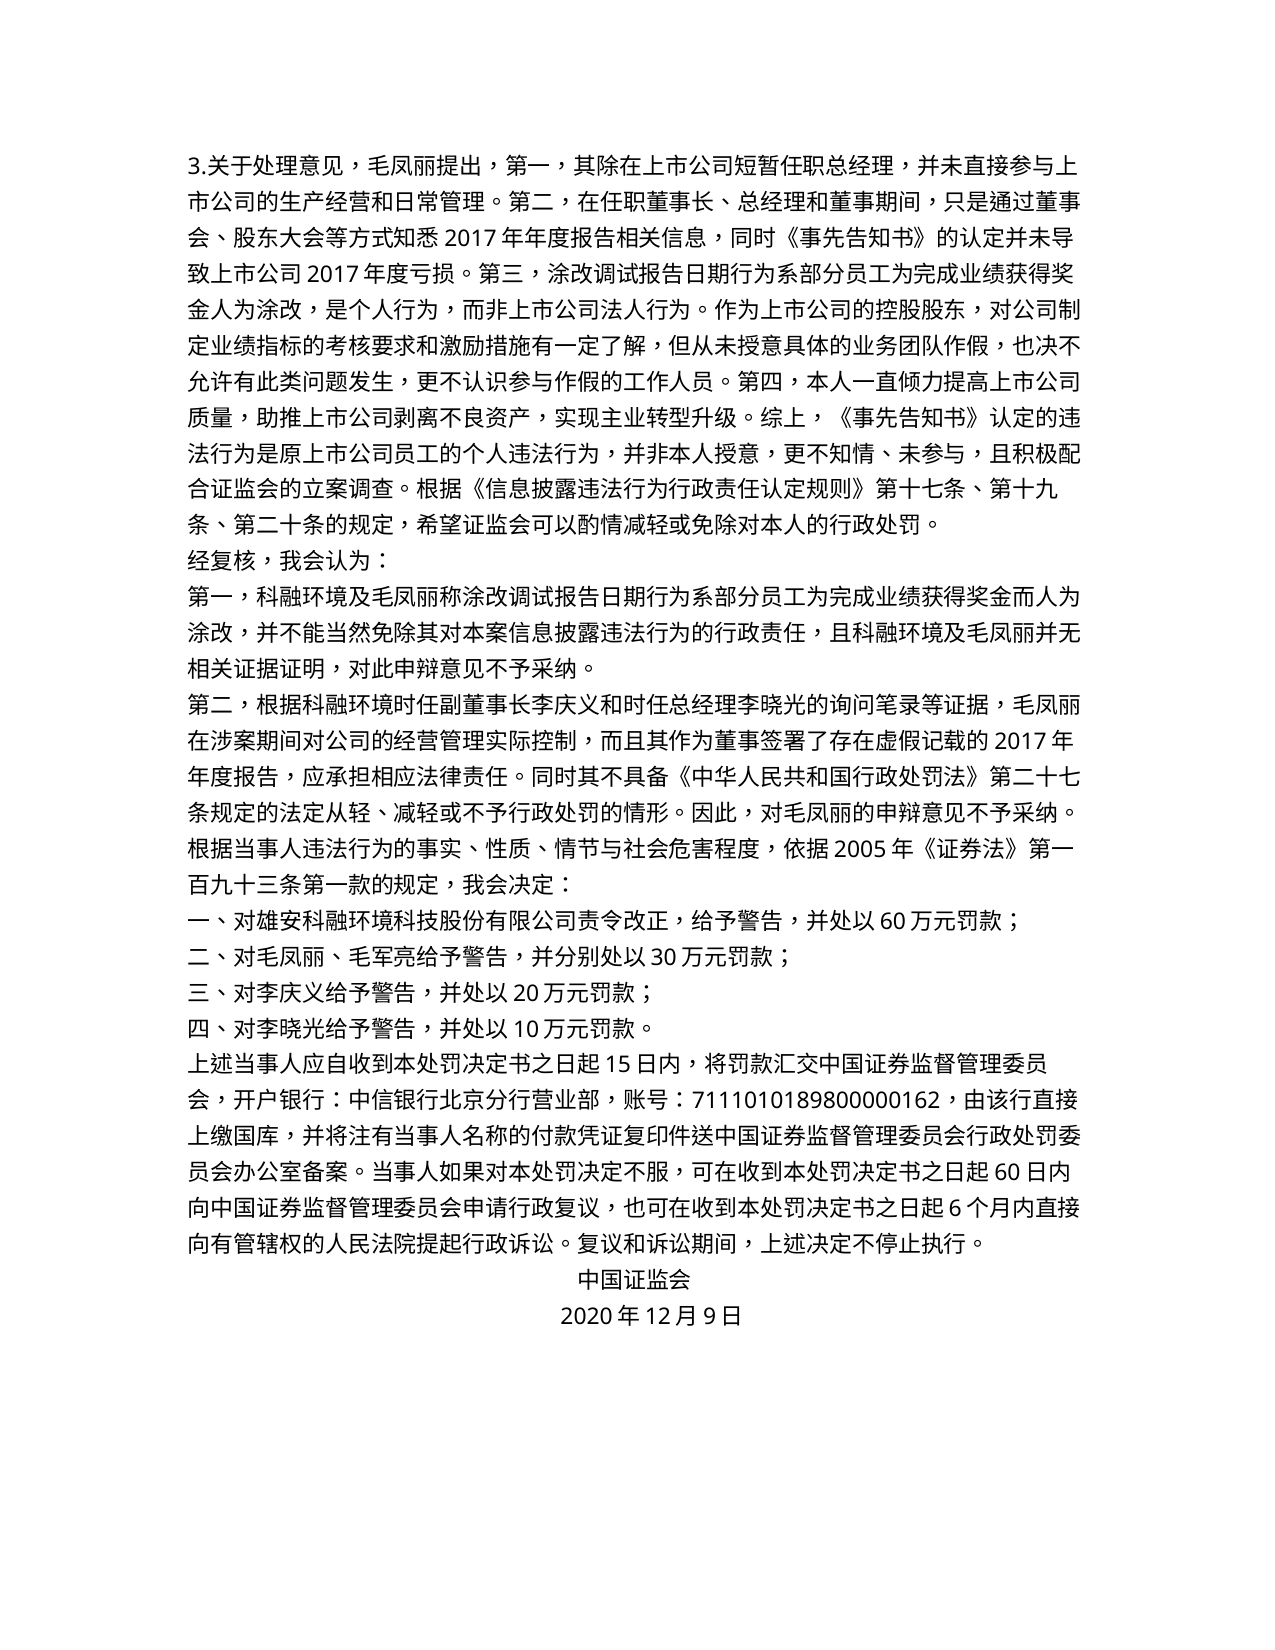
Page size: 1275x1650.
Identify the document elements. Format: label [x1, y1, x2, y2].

text [187, 150, 1087, 1367]
